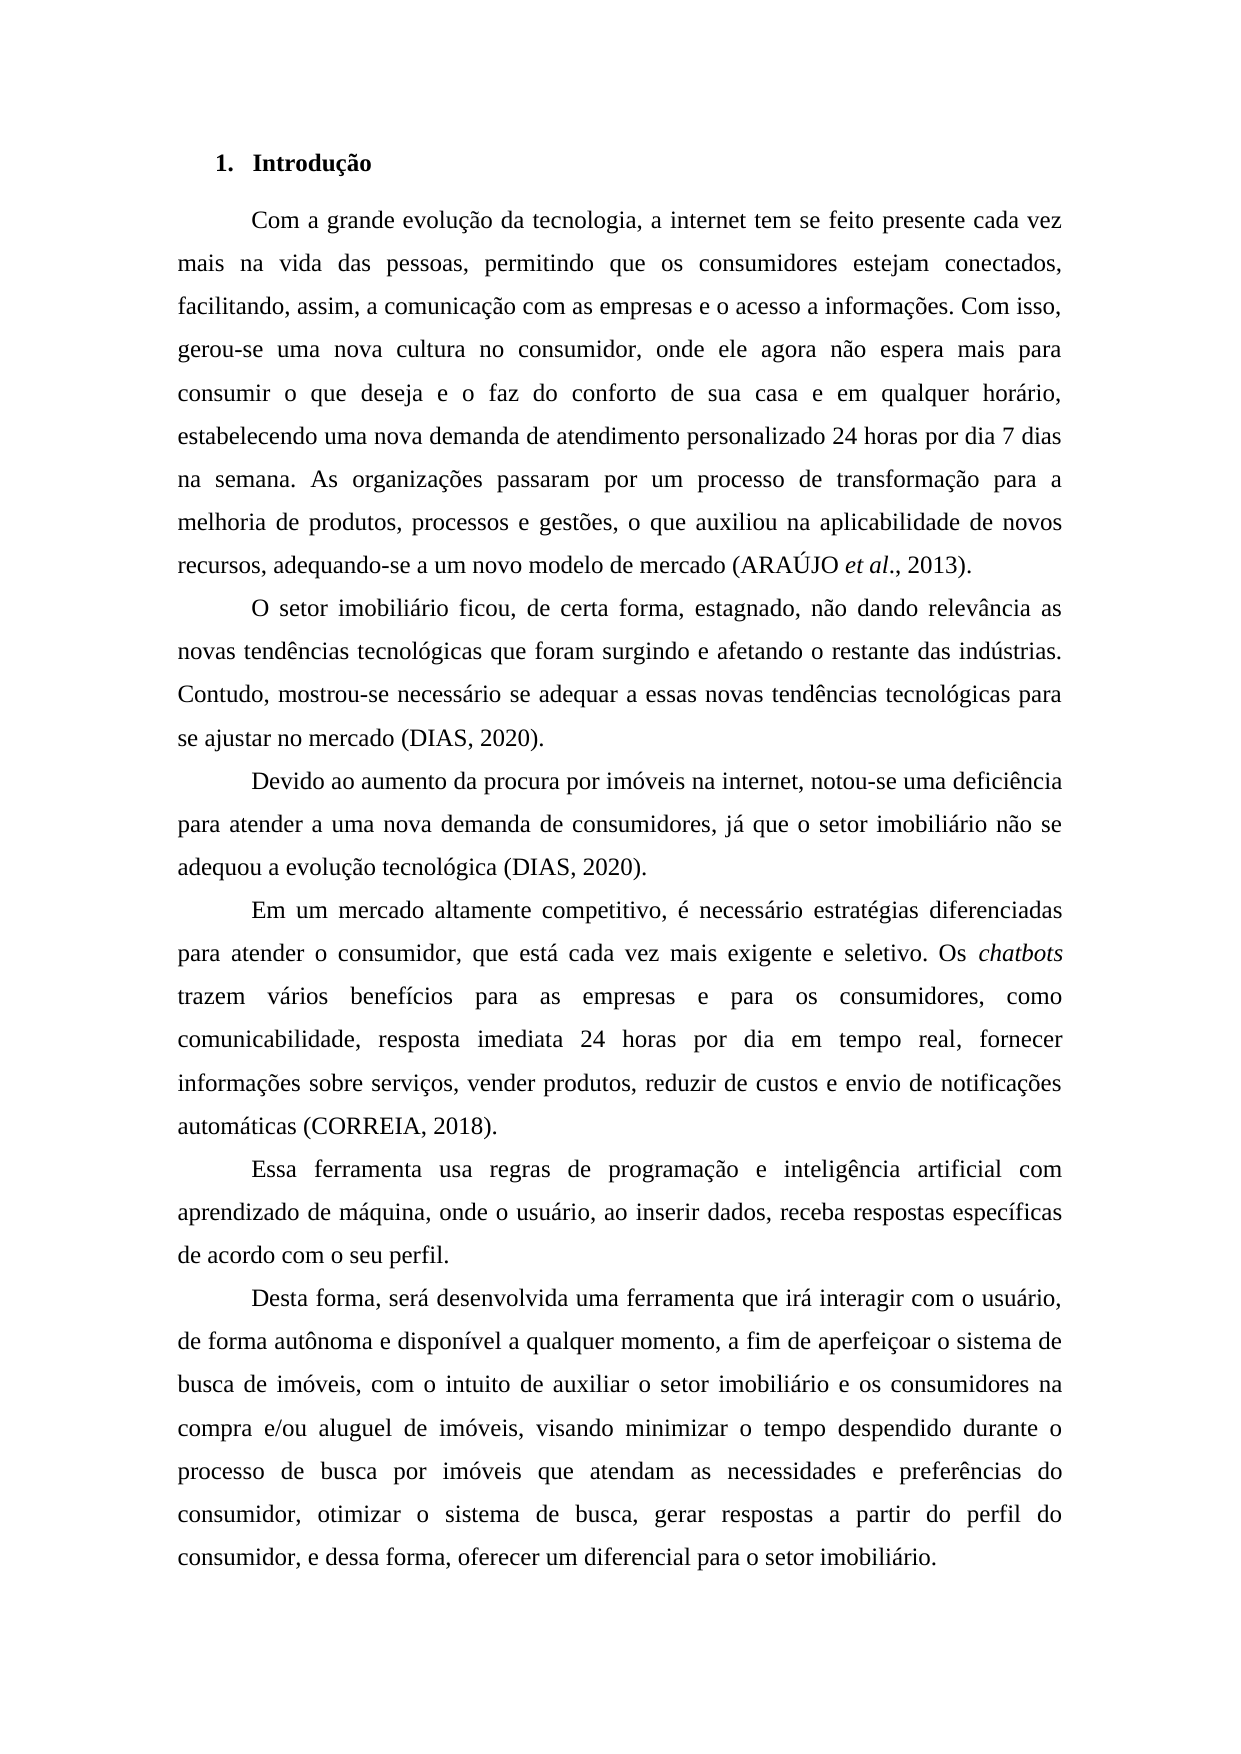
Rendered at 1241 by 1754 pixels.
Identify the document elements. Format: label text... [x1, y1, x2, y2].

text Desta forma, será desenvolvida uma ferramenta que irá interagir com o usuário, de forma autônoma e disponível a qualquer momento, a fim de aperfeiçoar o sistema de busca de imóveis, com o intuito de auxiliar o setor imobiliário e os consumidores na compra e/ou aluguel de imóveis, visando minimizar o tempo despendido durante o processo de busca por imóveis que atendam as necessidades e preferências do consumidor, otimizar o sistema de busca, gerar respostas a partir do perfil do consumidor, e dessa forma, oferecer um diferencial para o setor imobiliário. [177, 1283, 1063, 1571]
text Com a grande evolução da tecnologia, a internet tem se feito presente cada vez mais na vida das pessoas, permitindo que os consumidores estejam conectados, facilitando, assim, a comunicação com as empresas e o acesso a informações. Com isso, gerou-se uma nova cultura no consumidor, onde ele agora não espera mais para consumir o que deseja e o faz do conforto de sua casa e em qualquer horário, estabelecendo uma nova demanda de atendimento personalizado 24 horas por dia 7 dias na semana. As organizações passaram por um processo de transformação para a melhoria de produtos, processos e gestões, o que auxiliou na aplicabilidade de novos recursos, adequando-se a um novo modelo de mercado (ARAÚJO et al., 2013). [177, 205, 1063, 579]
text Em um mercado altamente competitivo, é necessário estratégias diferenciadas para atender o consumidor, que está cada vez mais exigente e seletivo. Os chatbots trazem vários benefícios para as empresas e para os consumidores, como comunicabilidade, resposta imediata 24 horas por dia em tempo real, fornecer informações sobre serviços, vender produtos, reduzir de custos e envio de notificações automáticas (CORREIA, 2018). [177, 895, 1063, 1139]
text O setor imobiliário ficou, de certa forma, estagnado, não dando relevância as novas tendências tecnológicas que foram surgindo e afetando o restante das indústrias. Contudo, mostrou-se necessário se adequar a essas novas tendências tecnológicas para se ajustar no mercado (DIAS, 2020). [177, 593, 1063, 751]
list Introdução [215, 148, 1063, 176]
text Essa ferramenta usa regras de programação e inteligência artificial com aprendizado de máquina, onde o usuário, ao inserir dados, receba respostas específicas de acordo com o seu perfil. [177, 1154, 1063, 1269]
text Devido ao aumento da procura por imóveis na internet, notou-se uma deficiência para atender a uma nova demanda de consumidores, já que o setor imobiliário não se adequou a evolução tecnológica (DIAS, 2020). [177, 766, 1063, 881]
